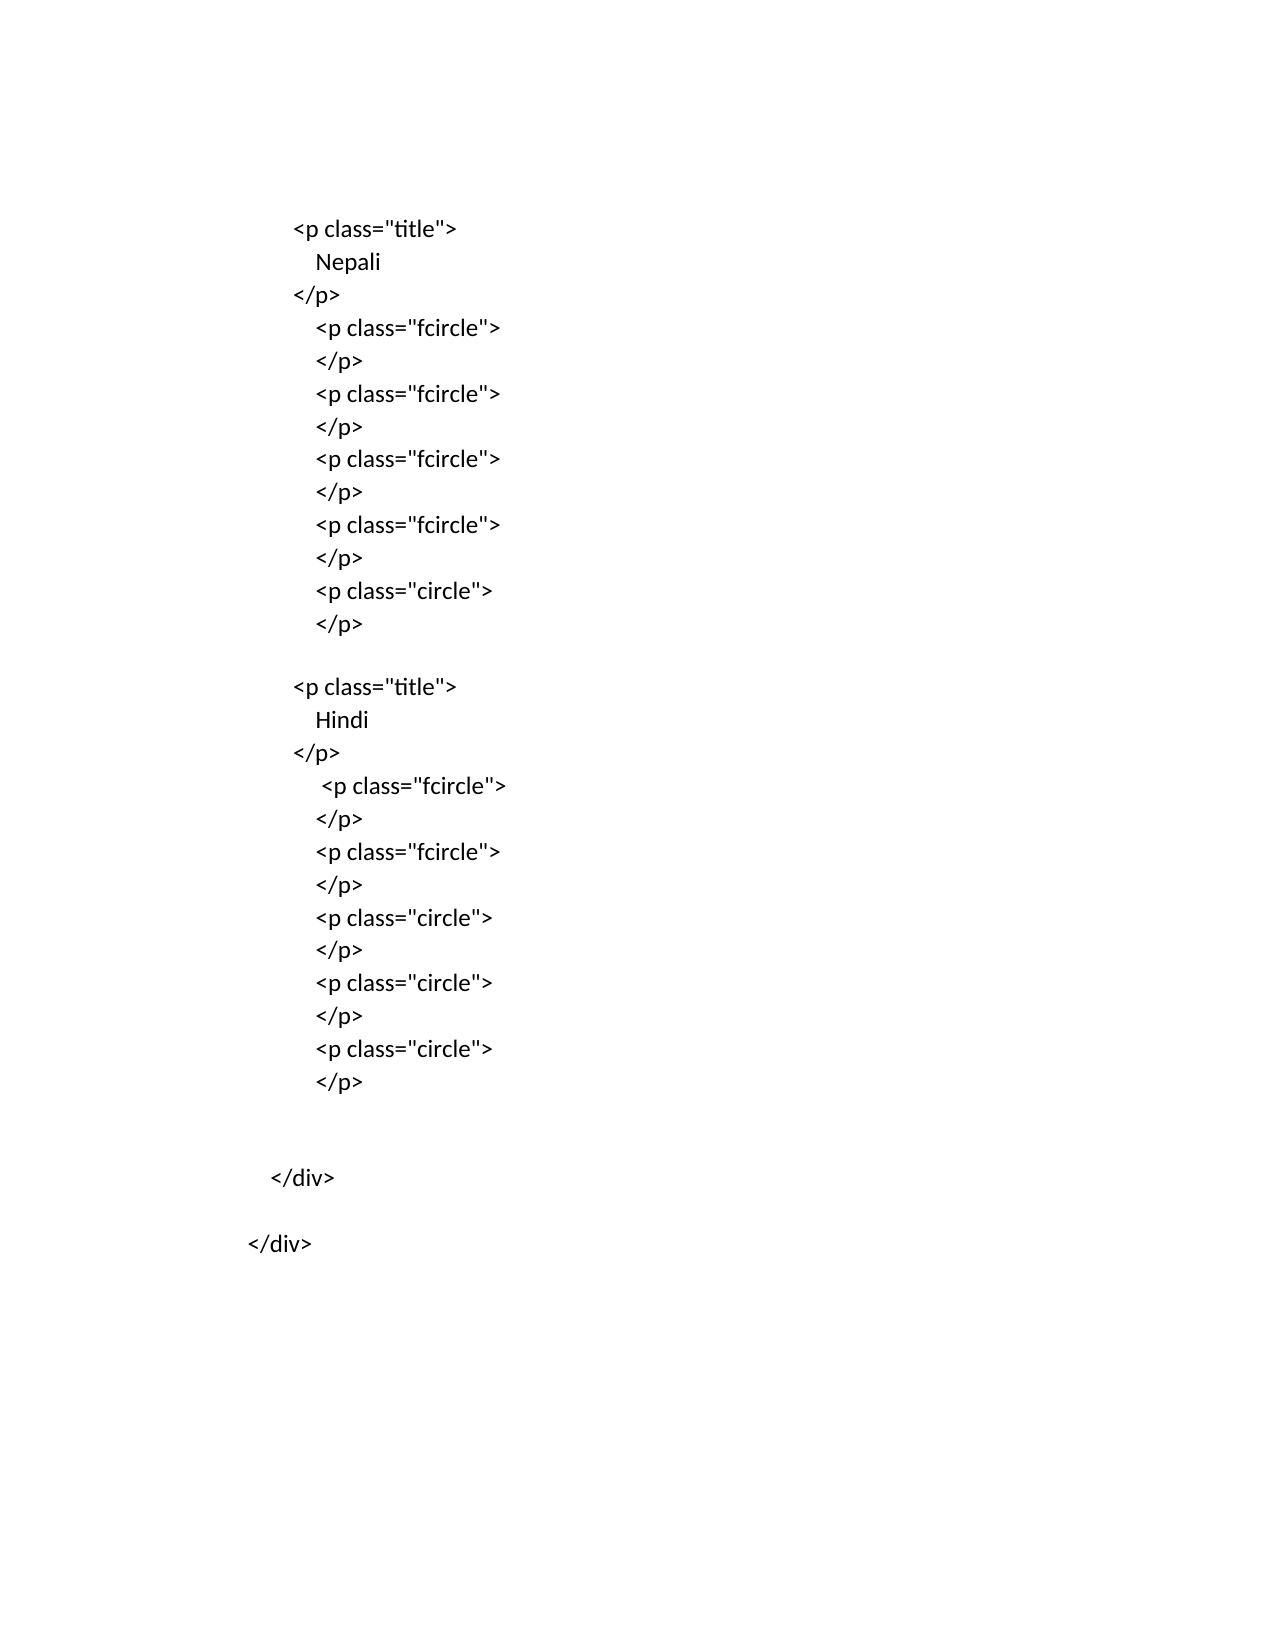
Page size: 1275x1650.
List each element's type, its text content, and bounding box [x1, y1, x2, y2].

list <p class="fcircle"> [225, 378, 1125, 408]
list <p class="fcircle"> [225, 312, 1125, 342]
list </p> [225, 608, 1125, 639]
list </p> [225, 411, 1125, 441]
list </p> [225, 869, 1125, 899]
list </p> [225, 476, 1125, 507]
list <p class="circle"> [225, 967, 1125, 998]
list </p> [225, 1066, 1125, 1097]
list <p class="circle"> [225, 1033, 1125, 1064]
list </p> [225, 934, 1125, 965]
list <p class="title"> [225, 213, 1125, 244]
list </div> [225, 1228, 1125, 1259]
list </p> [225, 803, 1125, 833]
list </p> [225, 1000, 1125, 1031]
list </p> [225, 737, 1125, 768]
list <p class="circle"> [225, 575, 1125, 606]
list <p class="fcircle"> [225, 836, 1125, 866]
list Nepali [225, 246, 1125, 277]
list <p class="circle"> [225, 902, 1125, 932]
list <p class="title"> [225, 671, 1125, 702]
list </p> [225, 279, 1125, 309]
list Hindi [225, 704, 1125, 735]
list </div> [225, 1162, 1125, 1193]
list <p class="fcircle"> [225, 509, 1125, 540]
list <p class="fcircle"> [225, 770, 1125, 801]
list </p> [225, 345, 1125, 375]
list </p> [225, 542, 1125, 573]
list <p class="fcircle"> [225, 443, 1125, 474]
